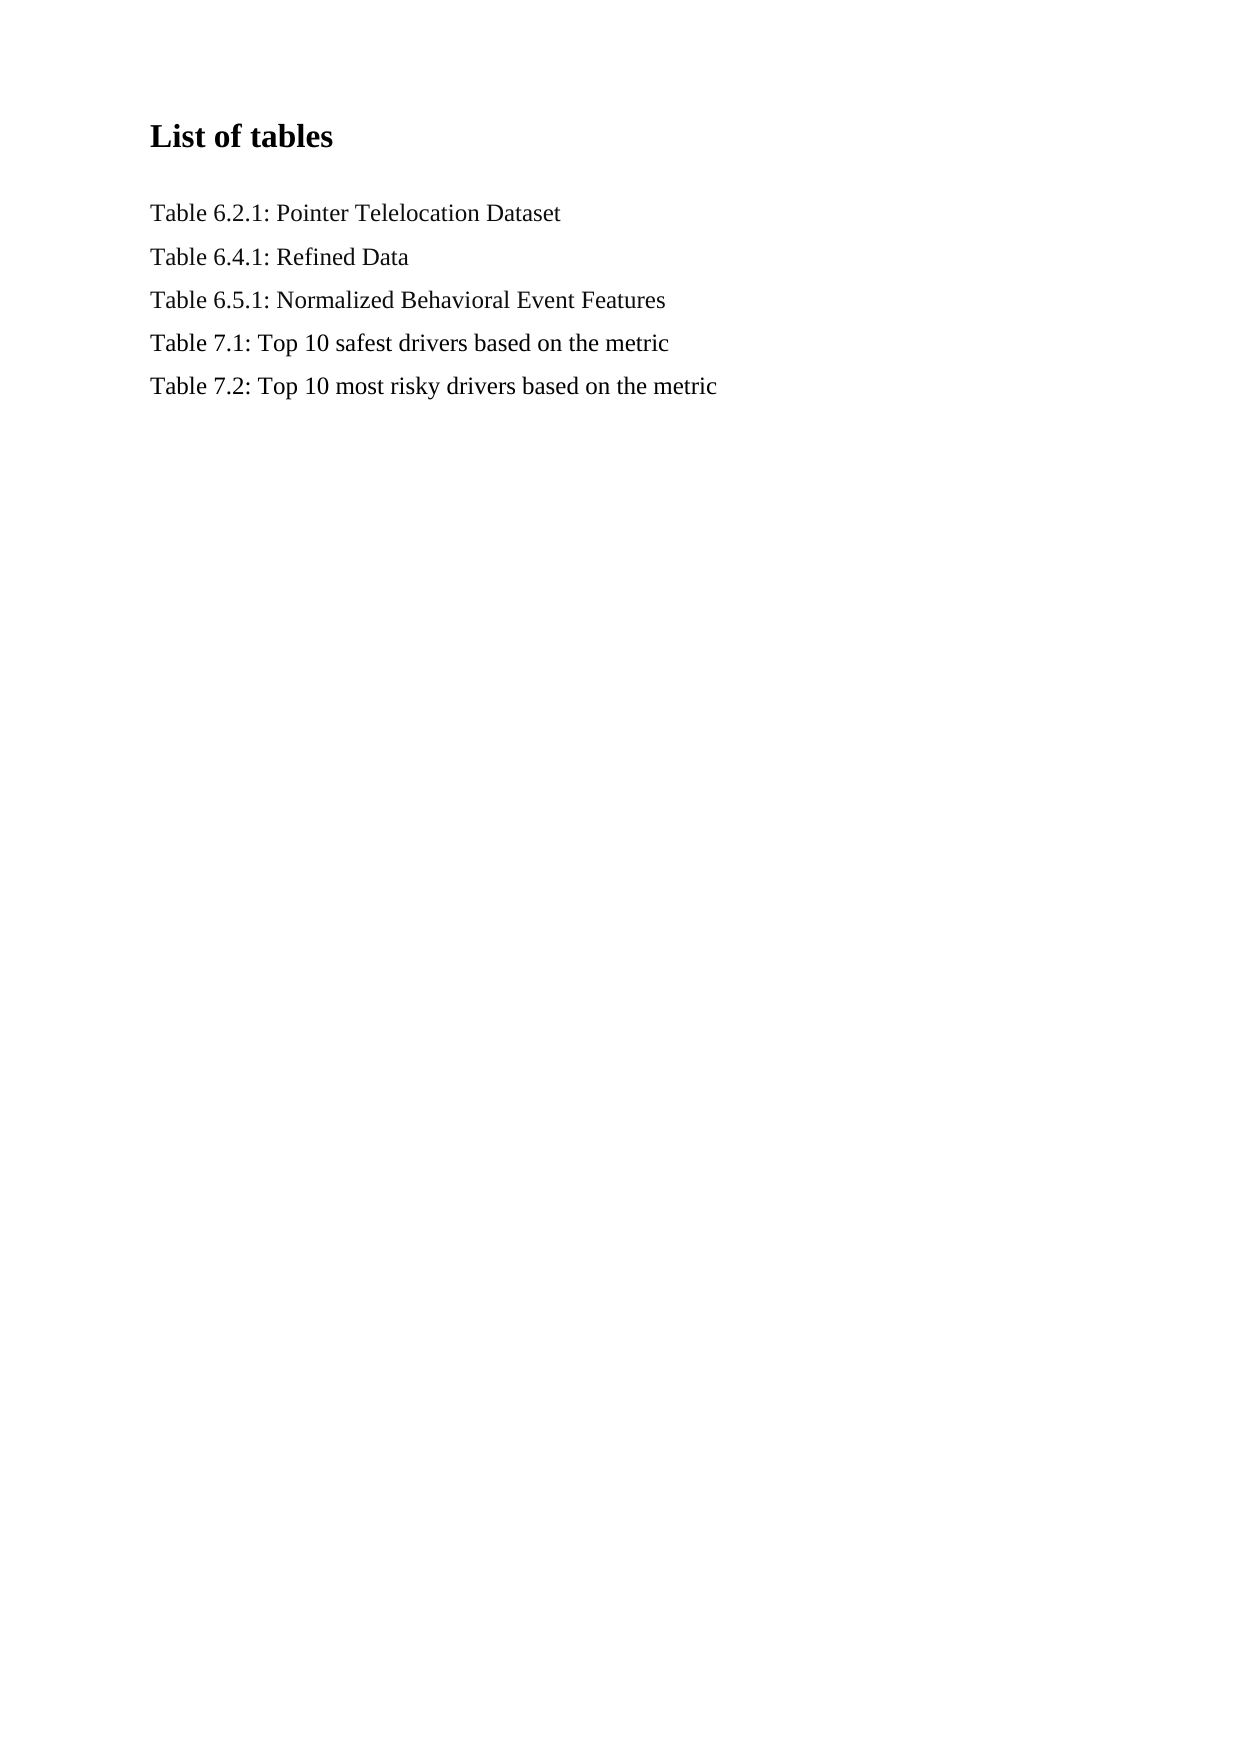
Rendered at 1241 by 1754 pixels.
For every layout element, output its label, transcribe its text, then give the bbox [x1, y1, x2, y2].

text Table 7.1: Top 10 safest drivers based on the metric [150, 328, 1090, 357]
text List of tables [150, 116, 1090, 154]
text Table 6.4.1: Refined Data [150, 242, 1090, 270]
text Table 6.5.1: Normalized Behavioral Event Features [150, 285, 1090, 313]
text Table 7.2: Top 10 most risky drivers based on the metric [150, 371, 1090, 400]
text Table 6.2.1: Pointer Telelocation Dataset [150, 198, 1090, 227]
